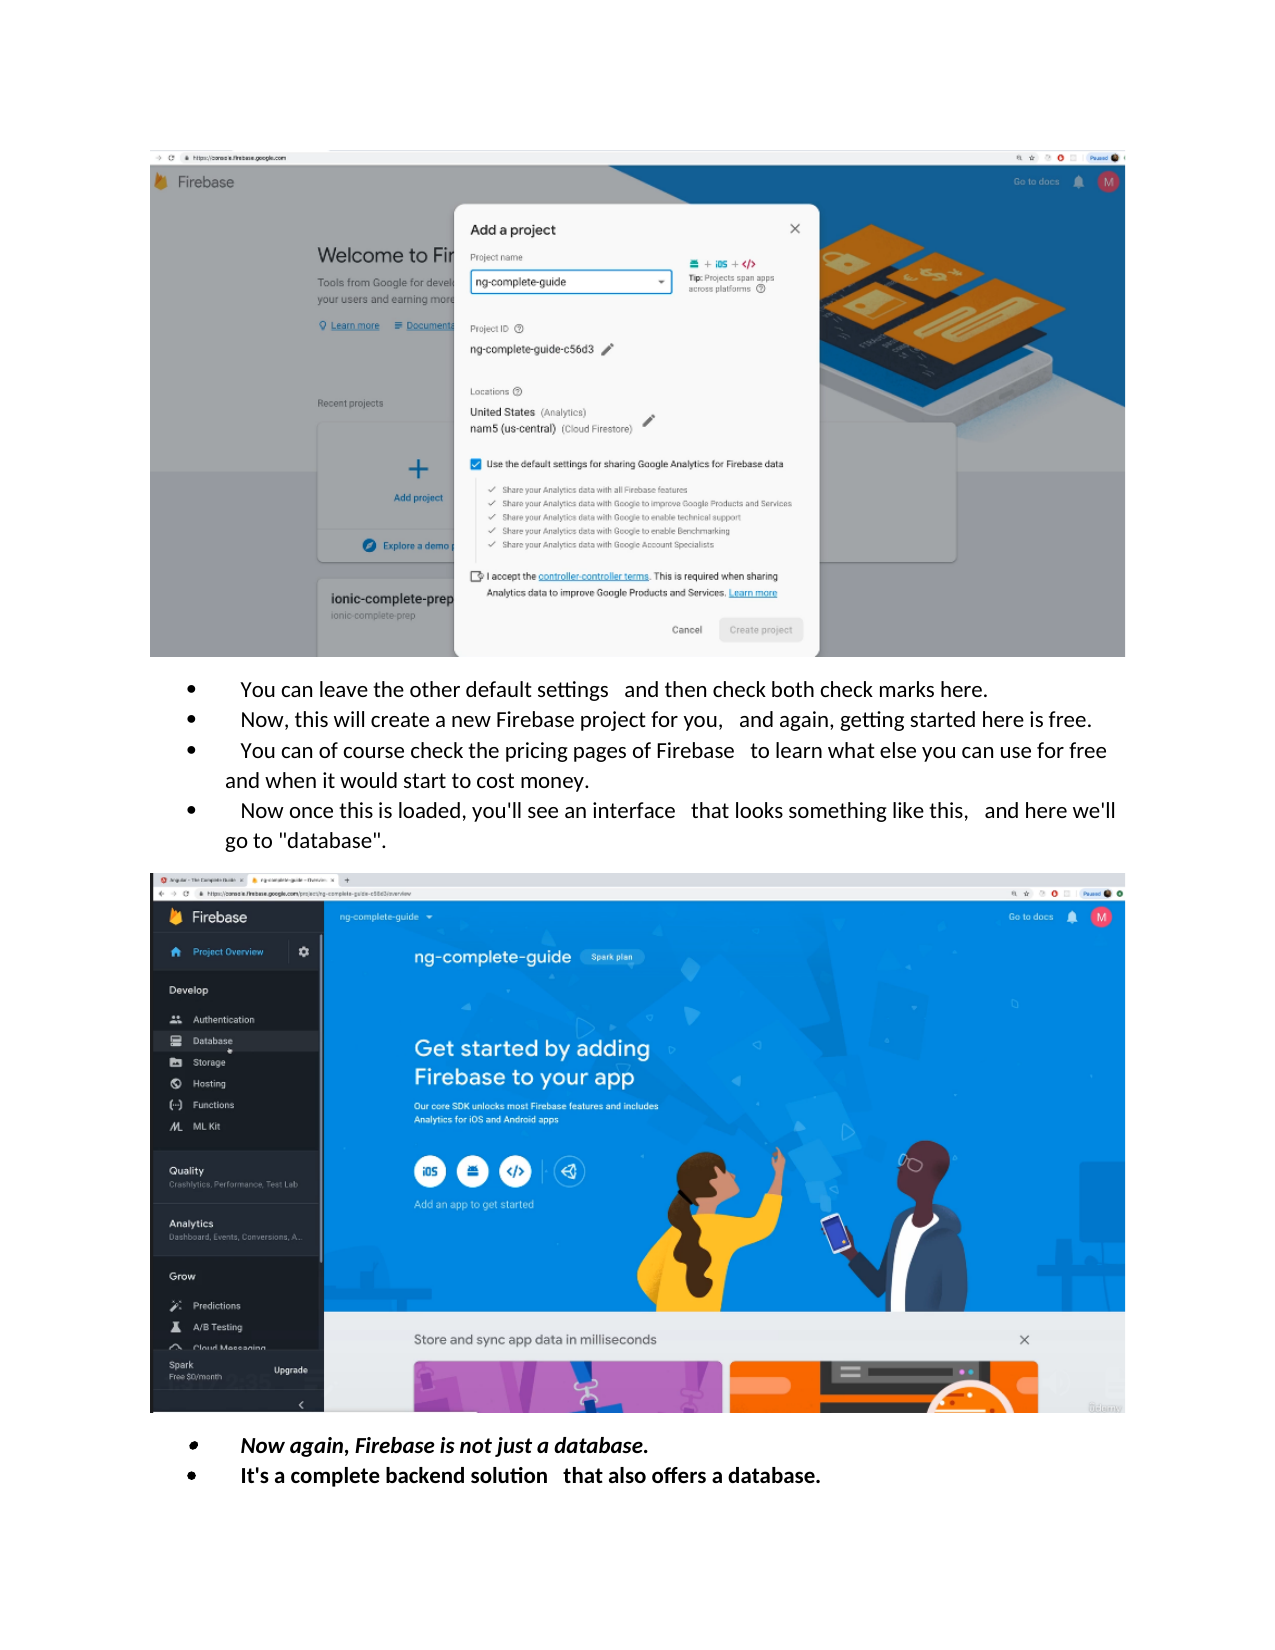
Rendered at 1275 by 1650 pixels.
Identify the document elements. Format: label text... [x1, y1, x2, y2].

list You can of course check the pricing pages of Firebase to learn what else you can use for free and when it would start to cost money. [187, 736, 1125, 794]
list You can leave the other default settings and then check both check marks here. [187, 675, 1125, 703]
list Now once this is loaded, you'll see an interface that looks something like this, and here we'll go to "database". [187, 796, 1125, 854]
picture [150, 150, 1125, 657]
list Now, this will create a new Firebase project for you, and again, getting started here is free. [187, 706, 1125, 733]
list It's a complete backend solution that also offers a database. [187, 1461, 1125, 1489]
list Now again, Firebase is not just a database. [187, 1431, 1125, 1459]
picture [150, 873, 1125, 1413]
